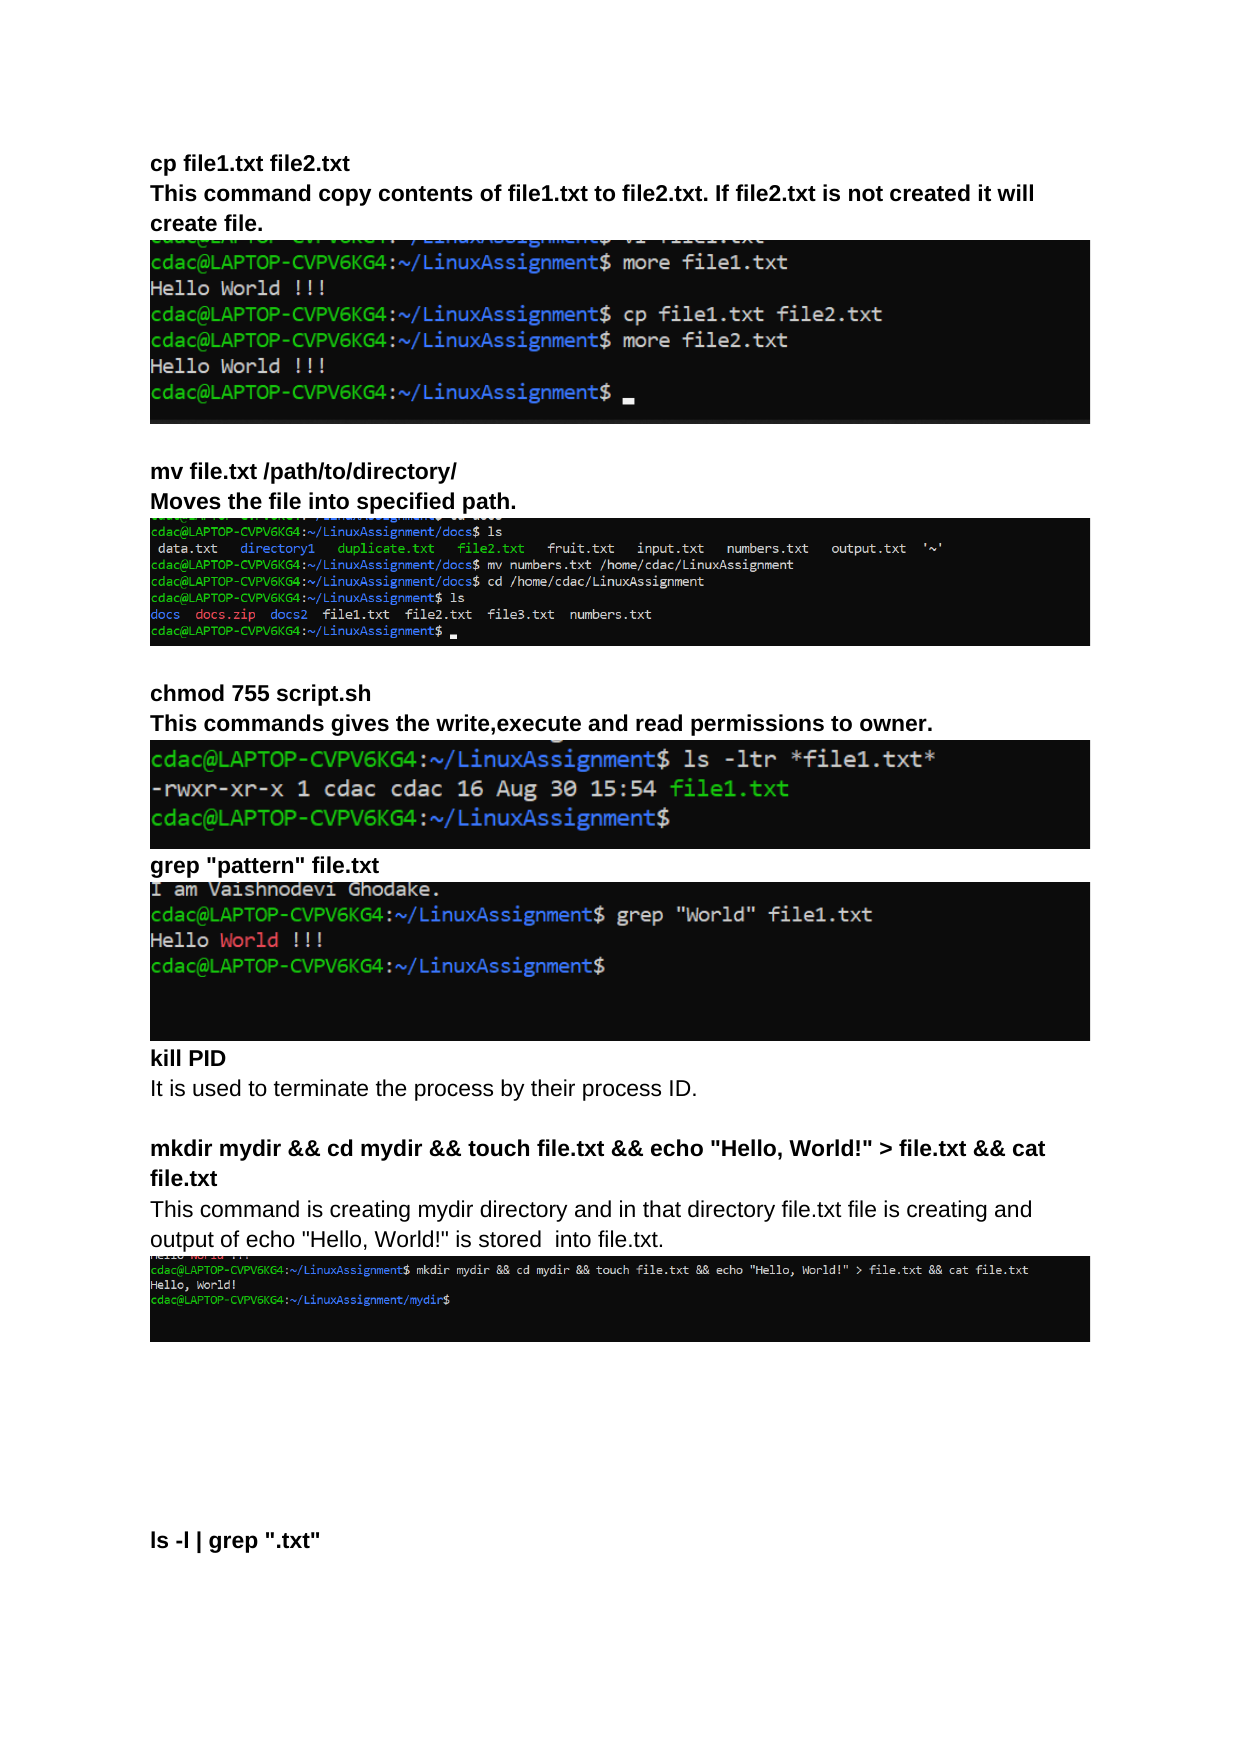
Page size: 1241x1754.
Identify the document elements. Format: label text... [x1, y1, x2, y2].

text kill PID [150, 1044, 1090, 1071]
text mv file.txt /path/to/directory/ [150, 458, 1090, 484]
text It is used to terminate the process by their process ID. [150, 1075, 1090, 1101]
text mkdir mydir && cd mydir && touch file.txt && echo "Hello, World!" > file.txt && cat file.txt [150, 1135, 1090, 1192]
text cp file1.txt file2.txt [150, 150, 1090, 176]
text chmod 755 script.sh [150, 679, 1090, 706]
picture [150, 1256, 1091, 1342]
text ls -l | grep ".txt" [150, 1527, 1090, 1553]
picture [150, 240, 1091, 424]
picture [150, 740, 1091, 849]
text Moves the file into specified path. [150, 488, 1090, 514]
text This command copy contents of file1.txt to file2.txt. If file2.txt is not created it will create file. [150, 180, 1090, 237]
picture [150, 518, 1091, 646]
picture [150, 882, 1091, 1041]
text This commands gives the write,execute and read permissions to owner. [150, 710, 1090, 736]
text grep "pattern" file.txt [150, 852, 1090, 878]
text This command is creating mydir directory and in that directory file.txt file is creating and output of echo "Hello, World!" is stored into file.txt. [150, 1196, 1090, 1252]
